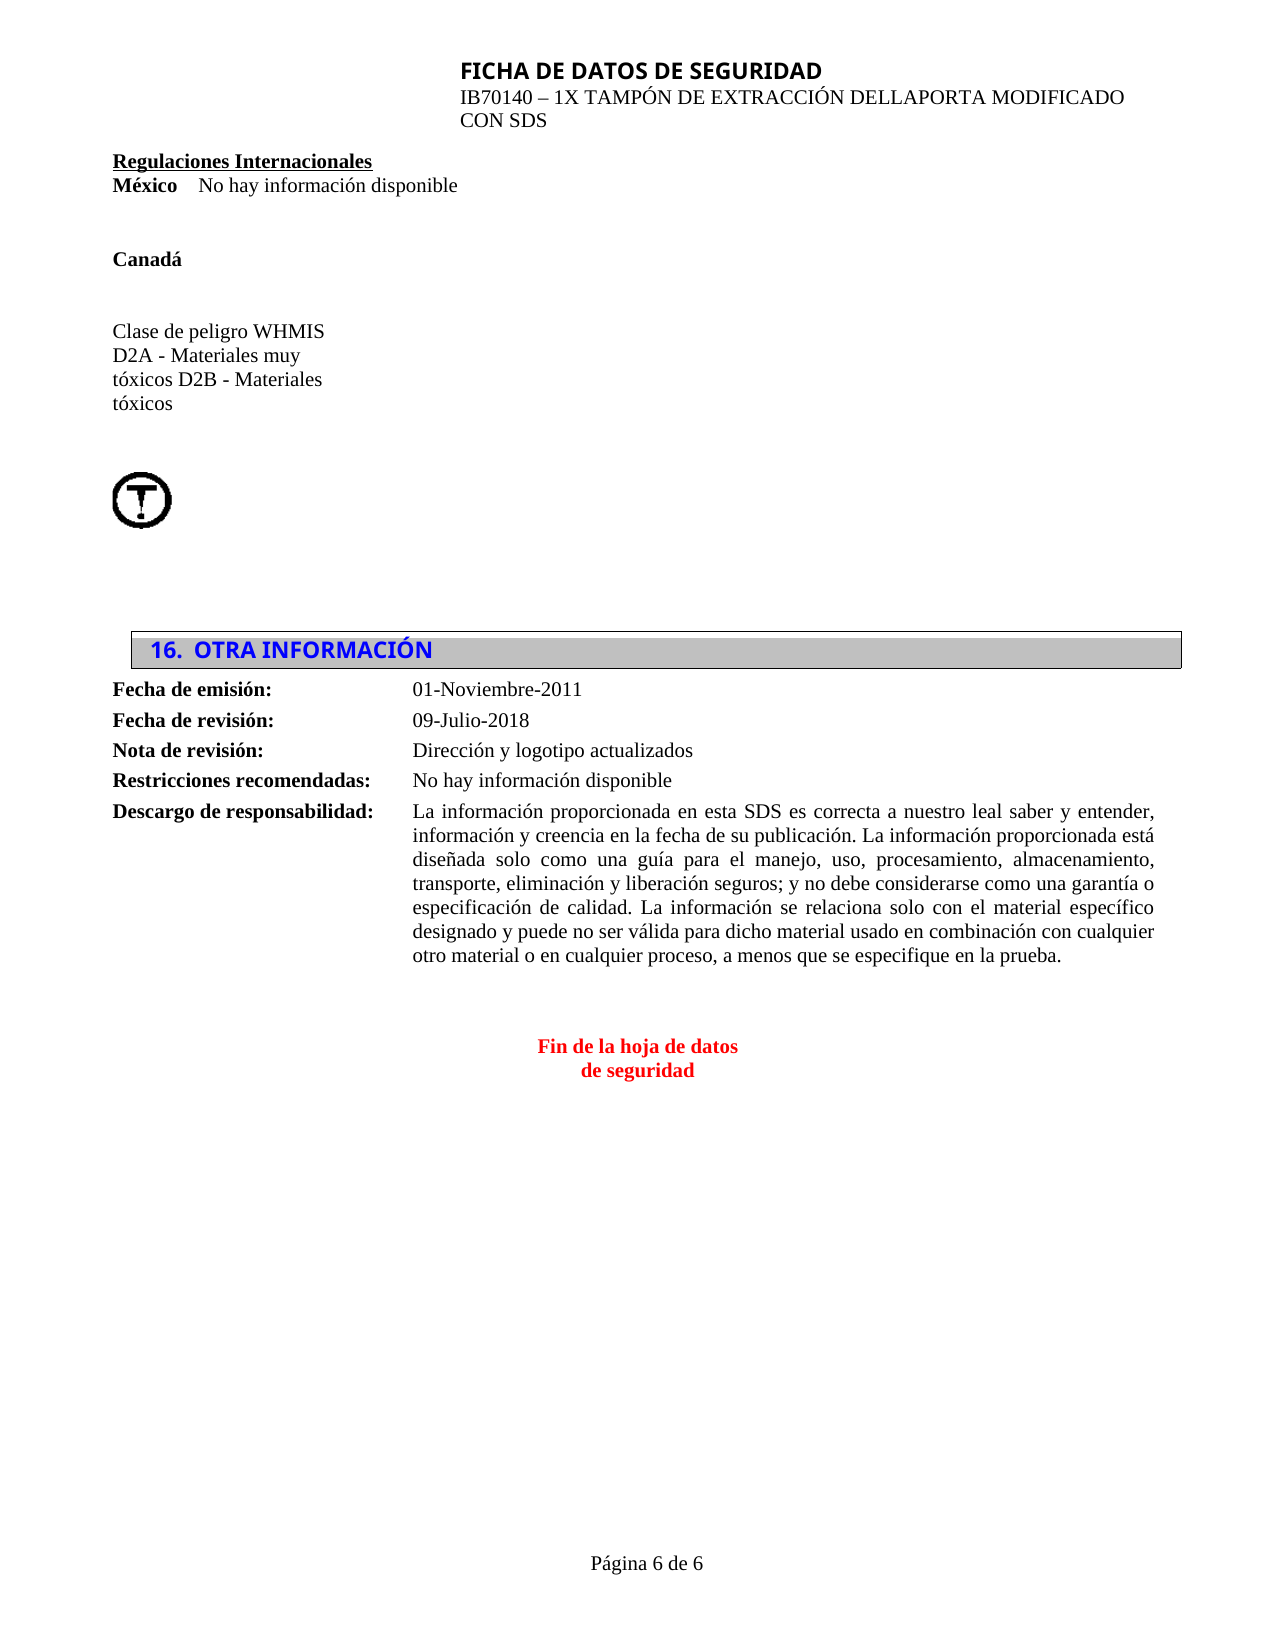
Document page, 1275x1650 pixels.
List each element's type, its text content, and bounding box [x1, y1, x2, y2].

picture [112, 472, 173, 529]
subtitle Fin de la hoja de datos de seguridad [524, 1034, 751, 1082]
text Fecha de revisión: 09-Julio-2018 [112, 708, 1156, 732]
text Nota de revisión: Dirección y logotipo actualizados [112, 738, 1156, 762]
text Restricciones recomendadas: No hay información disponible [112, 768, 1156, 792]
text México No hay información disponible [112, 174, 1156, 197]
text Clase de peligro WHMIS D2A - Materiales muy tóxicos D2B - Materiales tóxicos [112, 319, 344, 415]
subtitle Canadá [112, 247, 1156, 271]
text Descargo de responsabilidad: La información proporcionada en esta SDS es correcta a nuestro leal saber y entender, información y creencia en la fecha de su publicación. La información proporcionada está diseñada solo como una guía para el manejo, uso, procesamiento, almacenamiento, transporte, eliminación y liberación seguros; y no debe considerarse como una garantía o especificación de calidad. La información se relaciona solo con el material específico designado y puede no ser válida para dicho material usado en combinación con cualquier otro material o en cualquier proceso, a menos que se especifique en la prueba. [112, 798, 1156, 967]
text Fecha de emisión: 01-Noviembre-2011 [112, 677, 1156, 701]
subtitle Regulaciones Internacionales [112, 150, 1156, 174]
